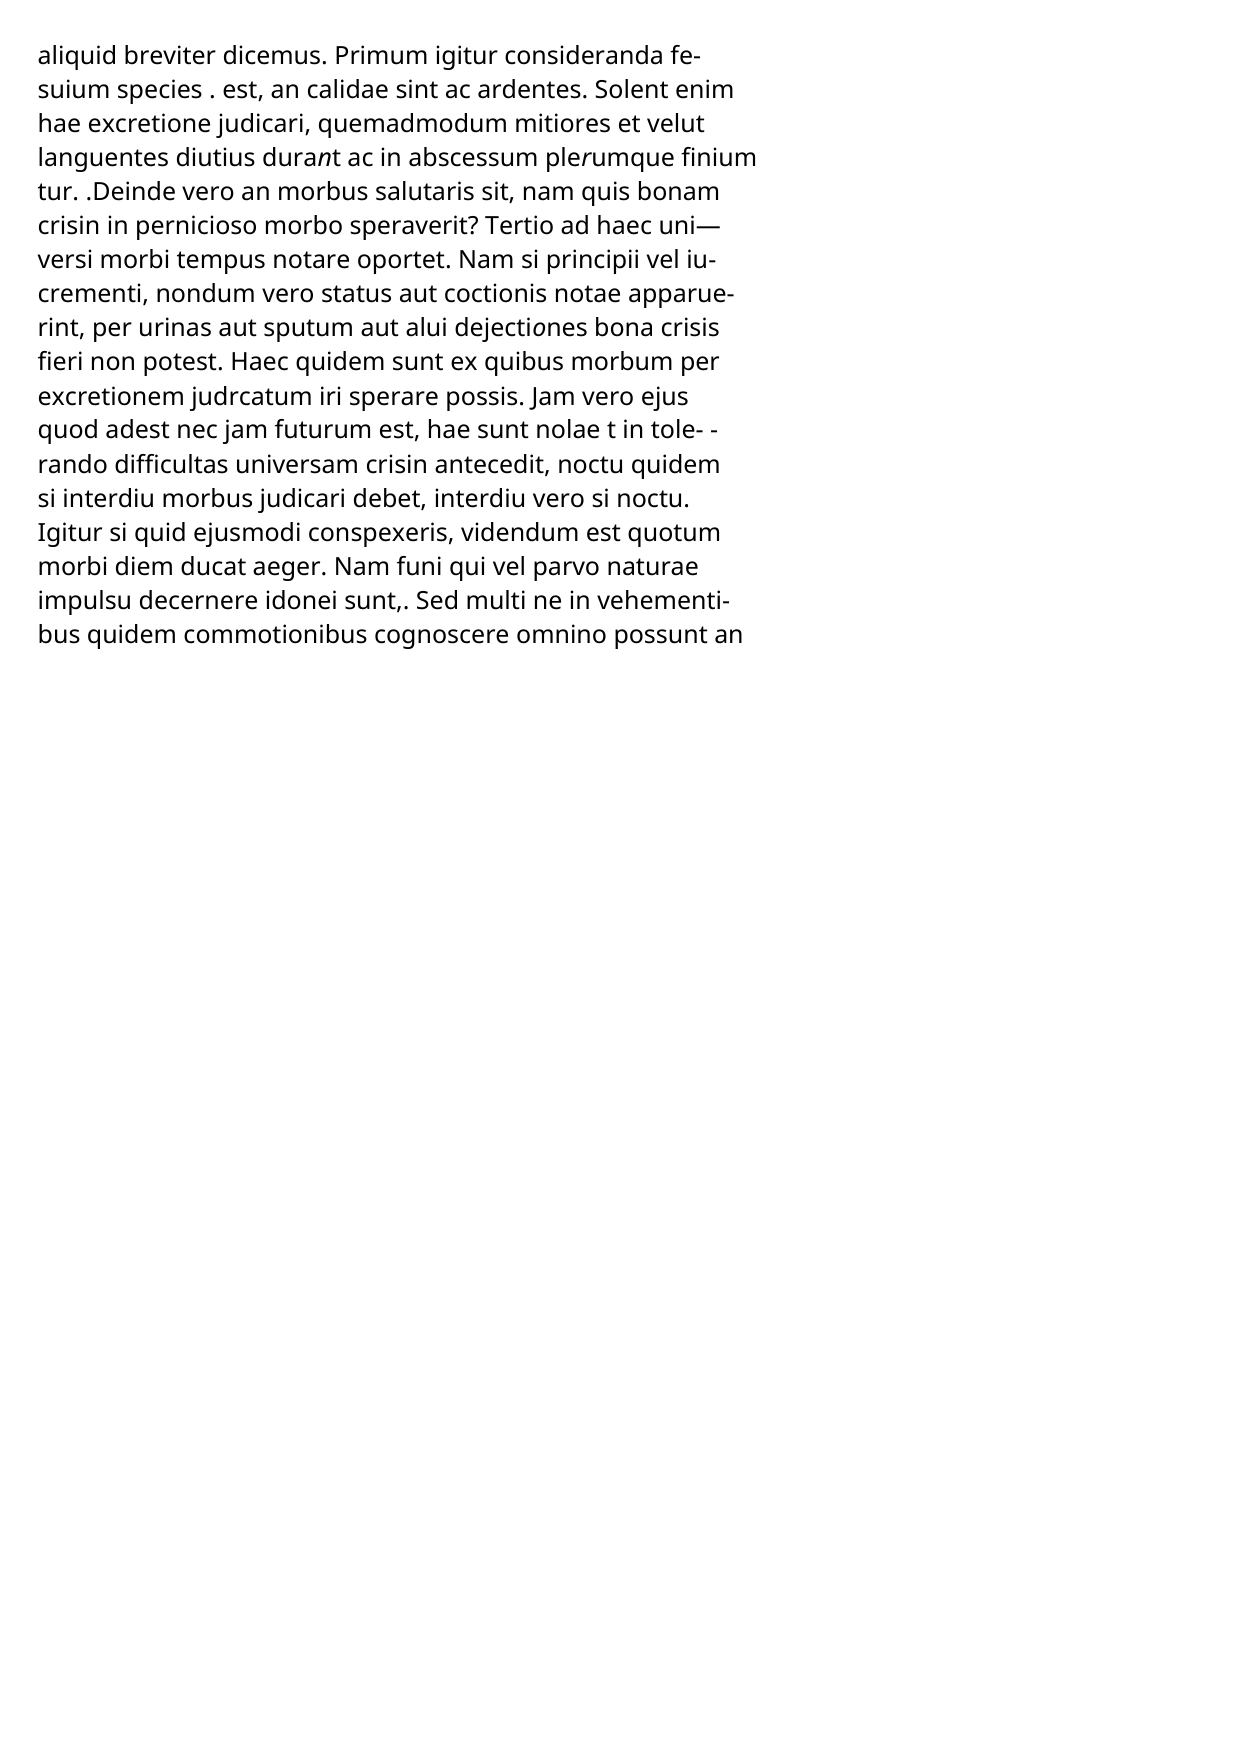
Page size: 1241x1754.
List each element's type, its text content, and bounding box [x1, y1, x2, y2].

text aliquid breviter dicemus. Primum igitur consideranda fe- suium species . est, an calidae sint ac ardentes. Solent enim hae excretione judicari, quemadmodum mitiores et velut languentes diutius durant ac in abscessum plerumque finium tur. .Deinde vero an morbus salutaris sit, nam quis bonam crisin in pernicioso morbo speraverit? Tertio ad haec uni— versi morbi tempus notare oportet. Nam si principii vel iu- crementi, nondum vero status aut coctionis notae apparue- rint, per urinas aut sputum aut alui dejectiones bona crisis fieri non potest. Haec quidem sunt ex quibus morbum per excretionem judrcatum iri sperare possis. Jam vero ejus quod adest nec jam futurum est, hae sunt nolae t in tole- - rando difficultas universam crisin antecedit, noctu quidem si interdiu morbus judicari debet, interdiu vero si noctu. Igitur si quid ejusmodi conspexeris, videndum est quotum morbi diem ducat aeger. Nam funi qui vel parvo naturae impulsu decernere idonei sunt,. Sed multi ne in vehementi- bus quidem commotionibus cognoscere omnino possunt an [37, 37, 1203, 651]
